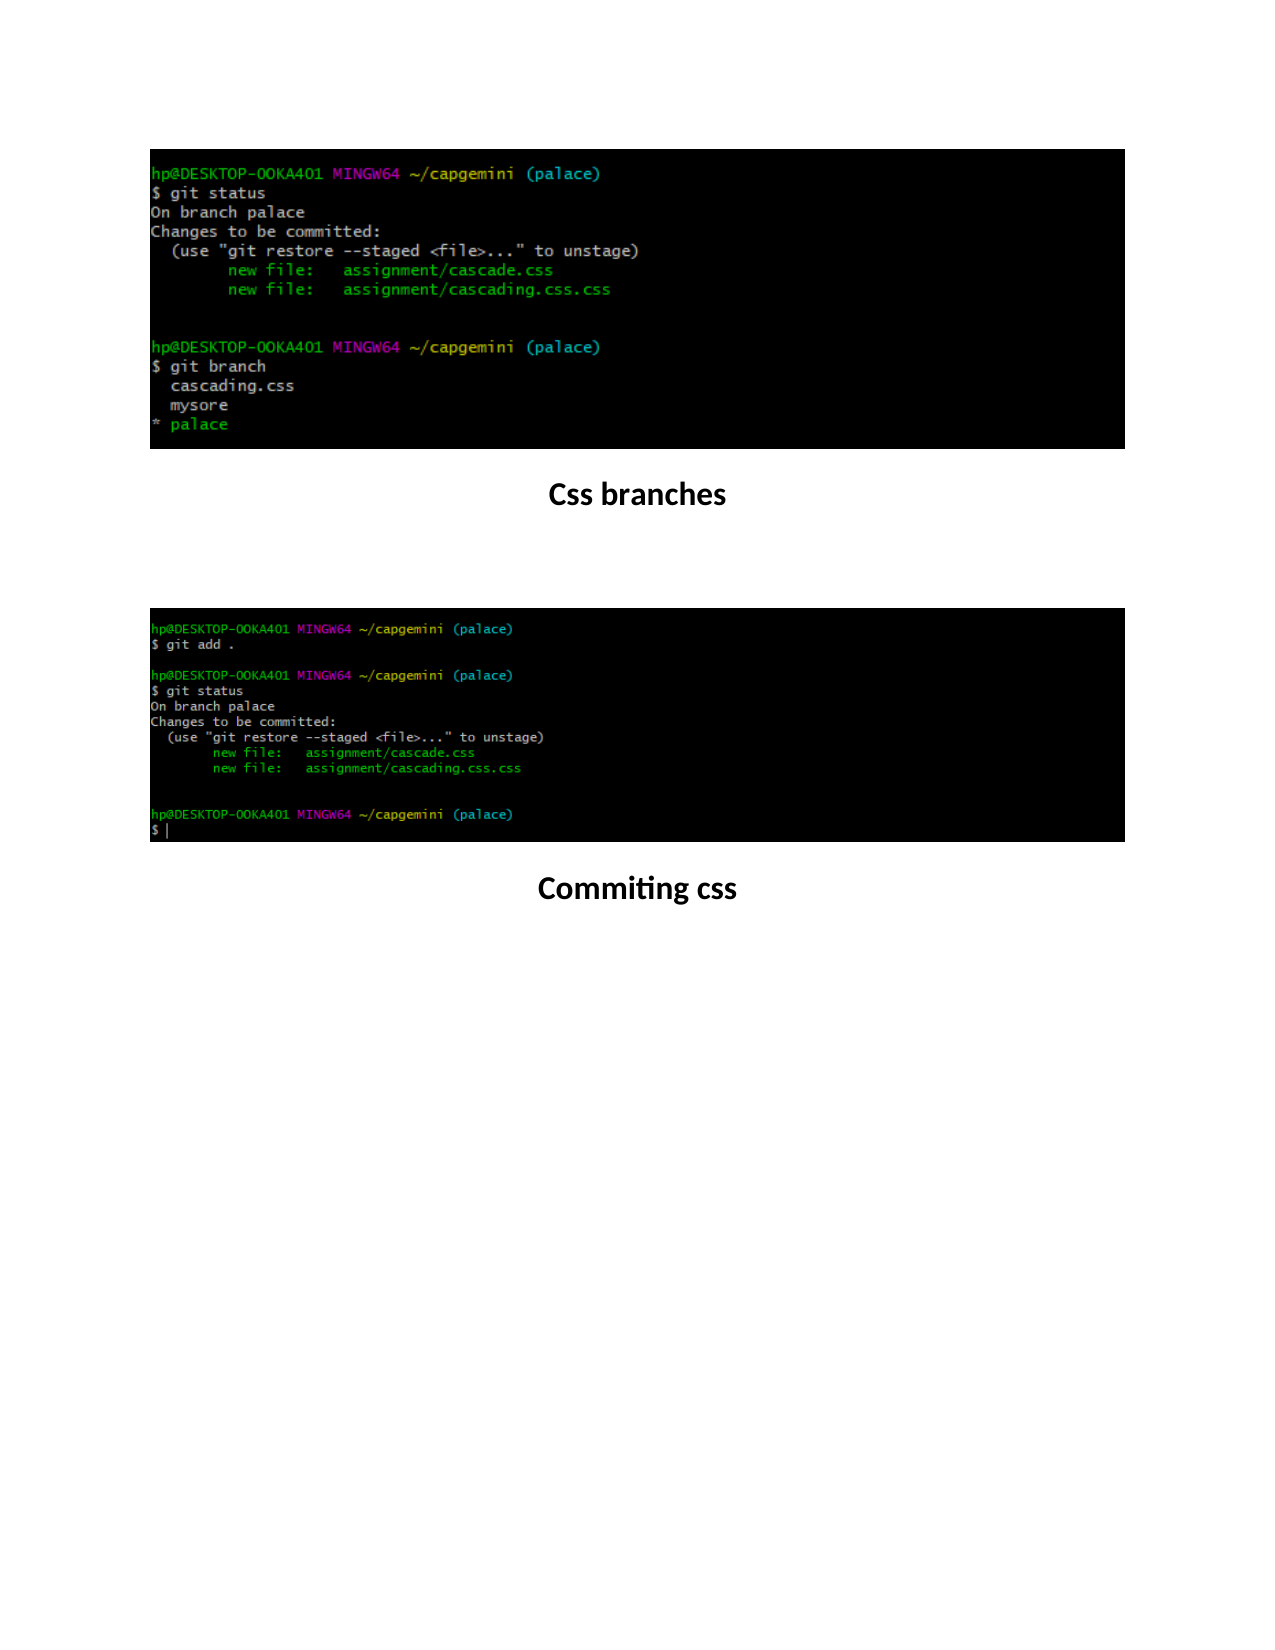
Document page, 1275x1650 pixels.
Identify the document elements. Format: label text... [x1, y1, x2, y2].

text Css branches [150, 473, 1125, 514]
picture [150, 149, 1125, 449]
picture [150, 608, 1125, 842]
text Commiting css [150, 867, 1125, 908]
